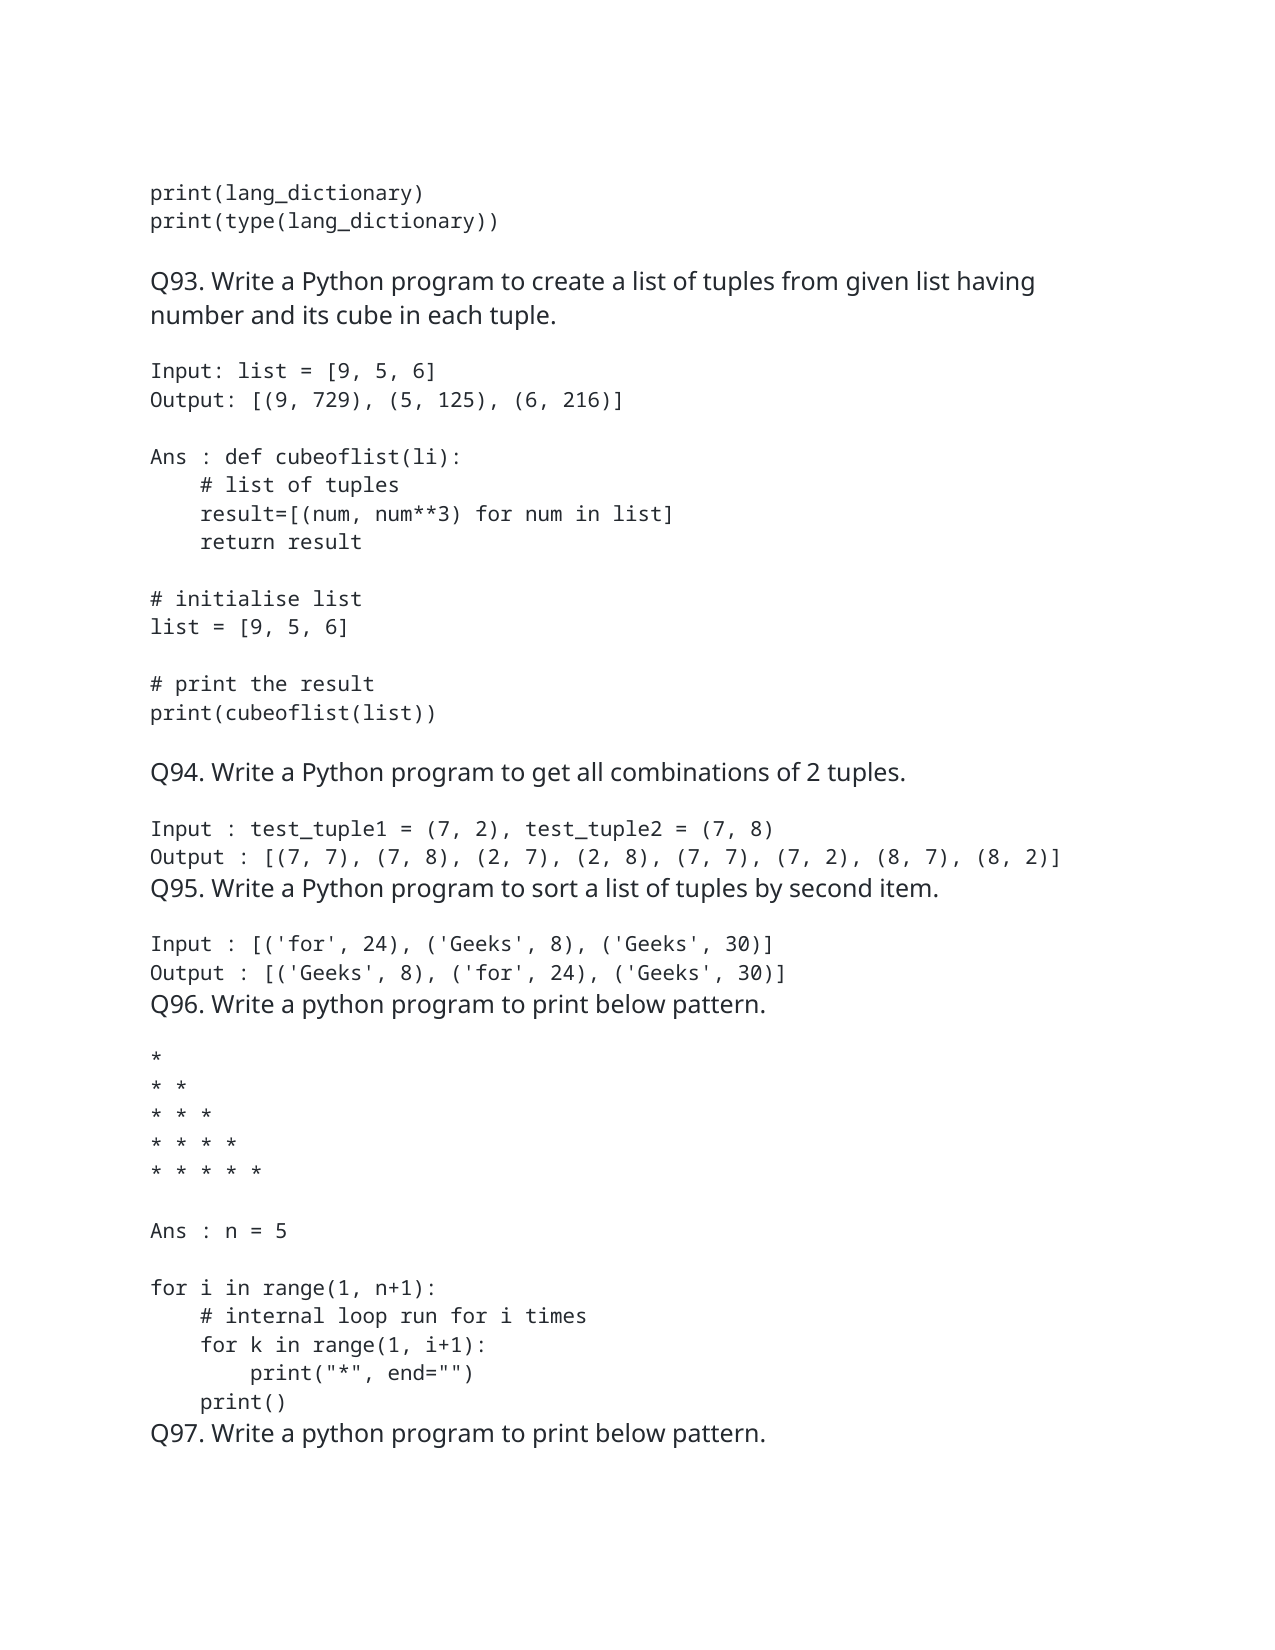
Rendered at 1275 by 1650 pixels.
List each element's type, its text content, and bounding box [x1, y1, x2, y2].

text Input: list = [9, 5, 6] [150, 356, 1125, 385]
text print(lang_dictionary) [150, 178, 1125, 206]
text return result [150, 527, 1125, 556]
text * [150, 1046, 1125, 1074]
text print(cubeoflist(list)) [150, 698, 1125, 726]
text Output : [(7, 7), (7, 8), (2, 7), (2, 8), (7, 7), (7, 2), (8, 7), (8, 2)] [150, 842, 1125, 871]
text Ans : def cubeoflist(li): [150, 442, 1125, 470]
text # initialise list [150, 584, 1125, 612]
text print() [150, 1387, 1125, 1415]
text Input : test_tuple1 = (7, 2), test_tuple2 = (7, 8) [150, 814, 1125, 842]
text print(type(lang_dictionary)) [150, 206, 1125, 235]
text Output: [(9, 729), (5, 125), (6, 216)] [150, 385, 1125, 413]
text # print the result [150, 669, 1125, 698]
text # internal loop run for i times [150, 1301, 1125, 1330]
text result=[(num, num**3) for num in list] [150, 499, 1125, 527]
text * * * * * [150, 1159, 1125, 1188]
text Ans : n = 5 [150, 1216, 1125, 1244]
text * * [150, 1074, 1125, 1102]
text # list of tuples [150, 470, 1125, 499]
text Q96. Write a python program to print below pattern. [150, 986, 1125, 1021]
text Q97. Write a python program to print below pattern. [150, 1415, 1125, 1449]
text * * * * [150, 1131, 1125, 1159]
text list = [9, 5, 6] [150, 612, 1125, 641]
text for i in range(1, n+1): [150, 1273, 1125, 1301]
text Q95. Write a Python program to sort a list of tuples by second item. [150, 871, 1125, 904]
text Input : [('for', 24), ('Geeks', 8), ('Geeks', 30)] [150, 929, 1125, 958]
text Q94. Write a Python program to get all combinations of 2 tuples. [150, 754, 1125, 789]
text Output : [('Geeks', 8), ('for', 24), ('Geeks', 30)] [150, 958, 1125, 986]
text print("*", end="") [150, 1358, 1125, 1387]
text Q93. Write a Python program to create a list of tuples from given list having number and its cube in each tuple. [150, 263, 1125, 331]
text for k in range(1, i+1): [150, 1330, 1125, 1358]
text * * * [150, 1102, 1125, 1131]
